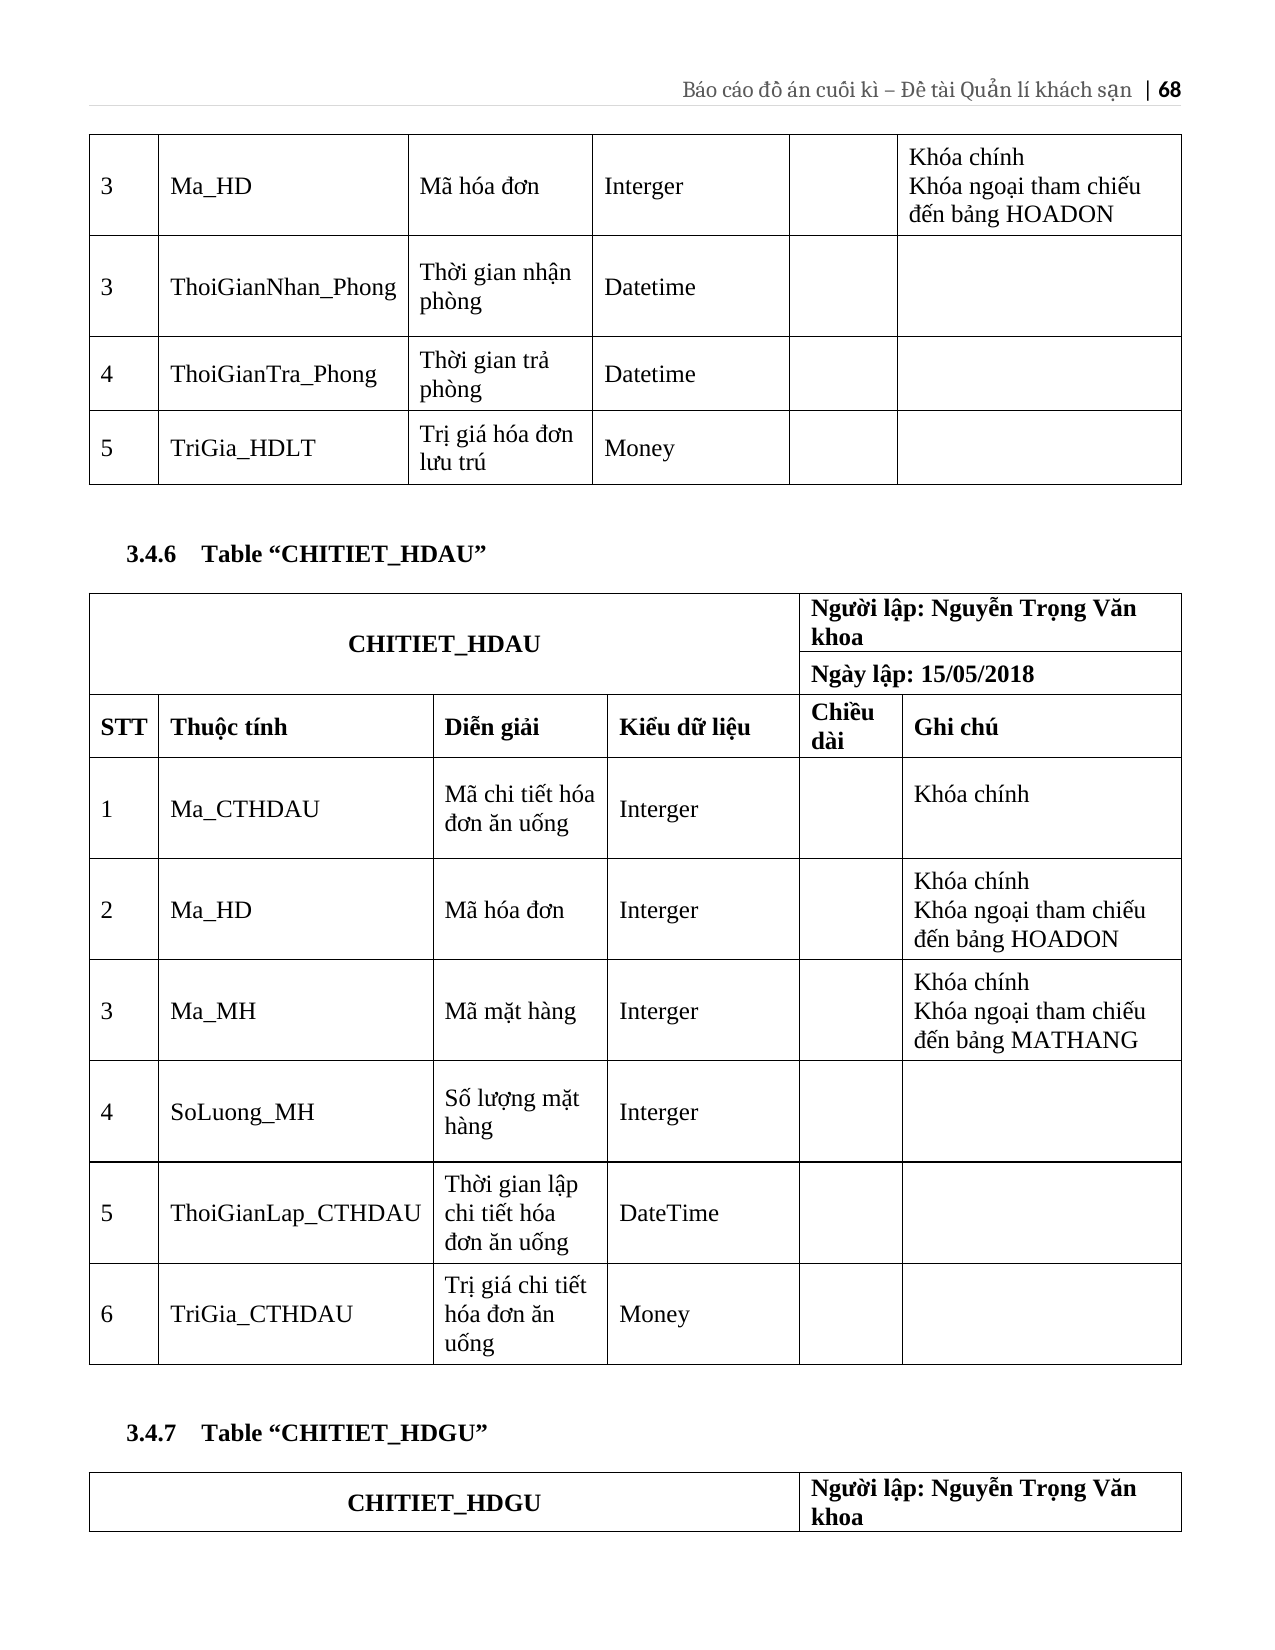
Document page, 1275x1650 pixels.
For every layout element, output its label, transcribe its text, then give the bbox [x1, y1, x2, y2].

table_cell Money [608, 1264, 799, 1363]
table_cell [800, 960, 902, 1060]
table_cell TriGia_HDLT [159, 411, 408, 484]
list Table “CHITIET_HDAU” [126, 539, 1181, 567]
table_cell [790, 236, 897, 336]
table_cell [800, 1264, 902, 1363]
table_cell ThoiGianTra_Phong [159, 337, 408, 410]
table_cell Mã chi tiết hóa đơn ăn uống [434, 758, 607, 858]
table_cell Khóa chính Khóa ngoại tham chiếu đến bảng MATHANG [903, 960, 1181, 1060]
table_cell Khóa chính [903, 758, 1181, 858]
table_cell Thời gian lập chi tiết hóa đơn ăn uống [434, 1163, 607, 1262]
table_cell STT [90, 695, 158, 757]
table_cell 4 [90, 337, 158, 410]
table_cell Interger [608, 960, 799, 1060]
table_header CHITIET_HDAU [90, 594, 799, 694]
table_cell 2 [90, 859, 158, 959]
table_cell [903, 1163, 1181, 1262]
table_cell Kiểu dữ liệu [608, 695, 799, 757]
table_cell Trị giá hóa đơn lưu trú [409, 411, 592, 484]
table_cell Mã mặt hàng [434, 960, 607, 1060]
table_header CHITIET_HDGU [90, 1473, 799, 1531]
table_cell Interger [608, 859, 799, 959]
table_cell Mã hóa đơn [409, 135, 592, 235]
table_cell Datetime [593, 236, 789, 336]
table_cell [790, 337, 897, 410]
table_cell Ma_MH [159, 960, 433, 1060]
table_cell Thời gian nhận phòng [409, 236, 592, 336]
table_cell [800, 1163, 902, 1262]
table_cell 1 [90, 758, 158, 858]
table_cell [898, 236, 1181, 336]
table_cell [790, 411, 897, 484]
table_cell [800, 859, 902, 959]
table_cell Diễn giải [434, 695, 607, 757]
table_cell [800, 758, 902, 858]
table_cell 3 [90, 960, 158, 1060]
table_cell ThoiGianNhan_Phong [159, 236, 408, 336]
table_cell 3 [90, 135, 158, 235]
table_cell Interger [593, 135, 789, 235]
table_cell 5 [90, 411, 158, 484]
table_cell 6 [90, 1264, 158, 1363]
list Table “CHITIET_HDGU” [126, 1418, 1181, 1447]
table_cell ThoiGianLap_CTHDAU [159, 1163, 433, 1262]
table_cell DateTime [608, 1163, 799, 1262]
table_cell Ma_HD [159, 135, 408, 235]
table_header Người lập: Nguyễn Trọng Văn khoa [800, 1473, 1181, 1531]
table_cell Interger [608, 758, 799, 858]
table_cell Khóa chính Khóa ngoại tham chiếu đến bảng HOADON [898, 135, 1181, 235]
table_cell Ma_HD [159, 859, 433, 959]
table_cell Trị giá chi tiết hóa đơn ăn uống [434, 1264, 607, 1363]
table_cell [903, 1061, 1181, 1161]
table_cell SoLuong_MH [159, 1061, 433, 1161]
table_cell Ghi chú [903, 695, 1181, 757]
table_cell Money [593, 411, 789, 484]
table_cell Thời gian trả phòng [409, 337, 592, 410]
table_cell 5 [90, 1163, 158, 1262]
table_cell 4 [90, 1061, 158, 1161]
table_cell 3 [90, 236, 158, 336]
table_cell [898, 337, 1181, 410]
table_cell Ngày lập: 15/05/2018 [800, 652, 1181, 694]
table_cell Datetime [593, 337, 789, 410]
table_header Người lập: Nguyễn Trọng Văn khoa [800, 594, 1181, 651]
table_cell Interger [608, 1061, 799, 1161]
table_cell Khóa chính Khóa ngoại tham chiếu đến bảng HOADON [903, 859, 1181, 959]
table_cell Chiều dài [800, 695, 902, 757]
table_cell [903, 1264, 1181, 1363]
table_cell [898, 411, 1181, 484]
table_cell Số lượng mặt hàng [434, 1061, 607, 1161]
table_cell Ma_CTHDAU [159, 758, 433, 858]
table_cell TriGia_CTHDAU [159, 1264, 433, 1363]
table_cell [790, 135, 897, 235]
table_cell Thuộc tính [159, 695, 433, 757]
table_cell [800, 1061, 902, 1161]
table_cell Mã hóa đơn [434, 859, 607, 959]
